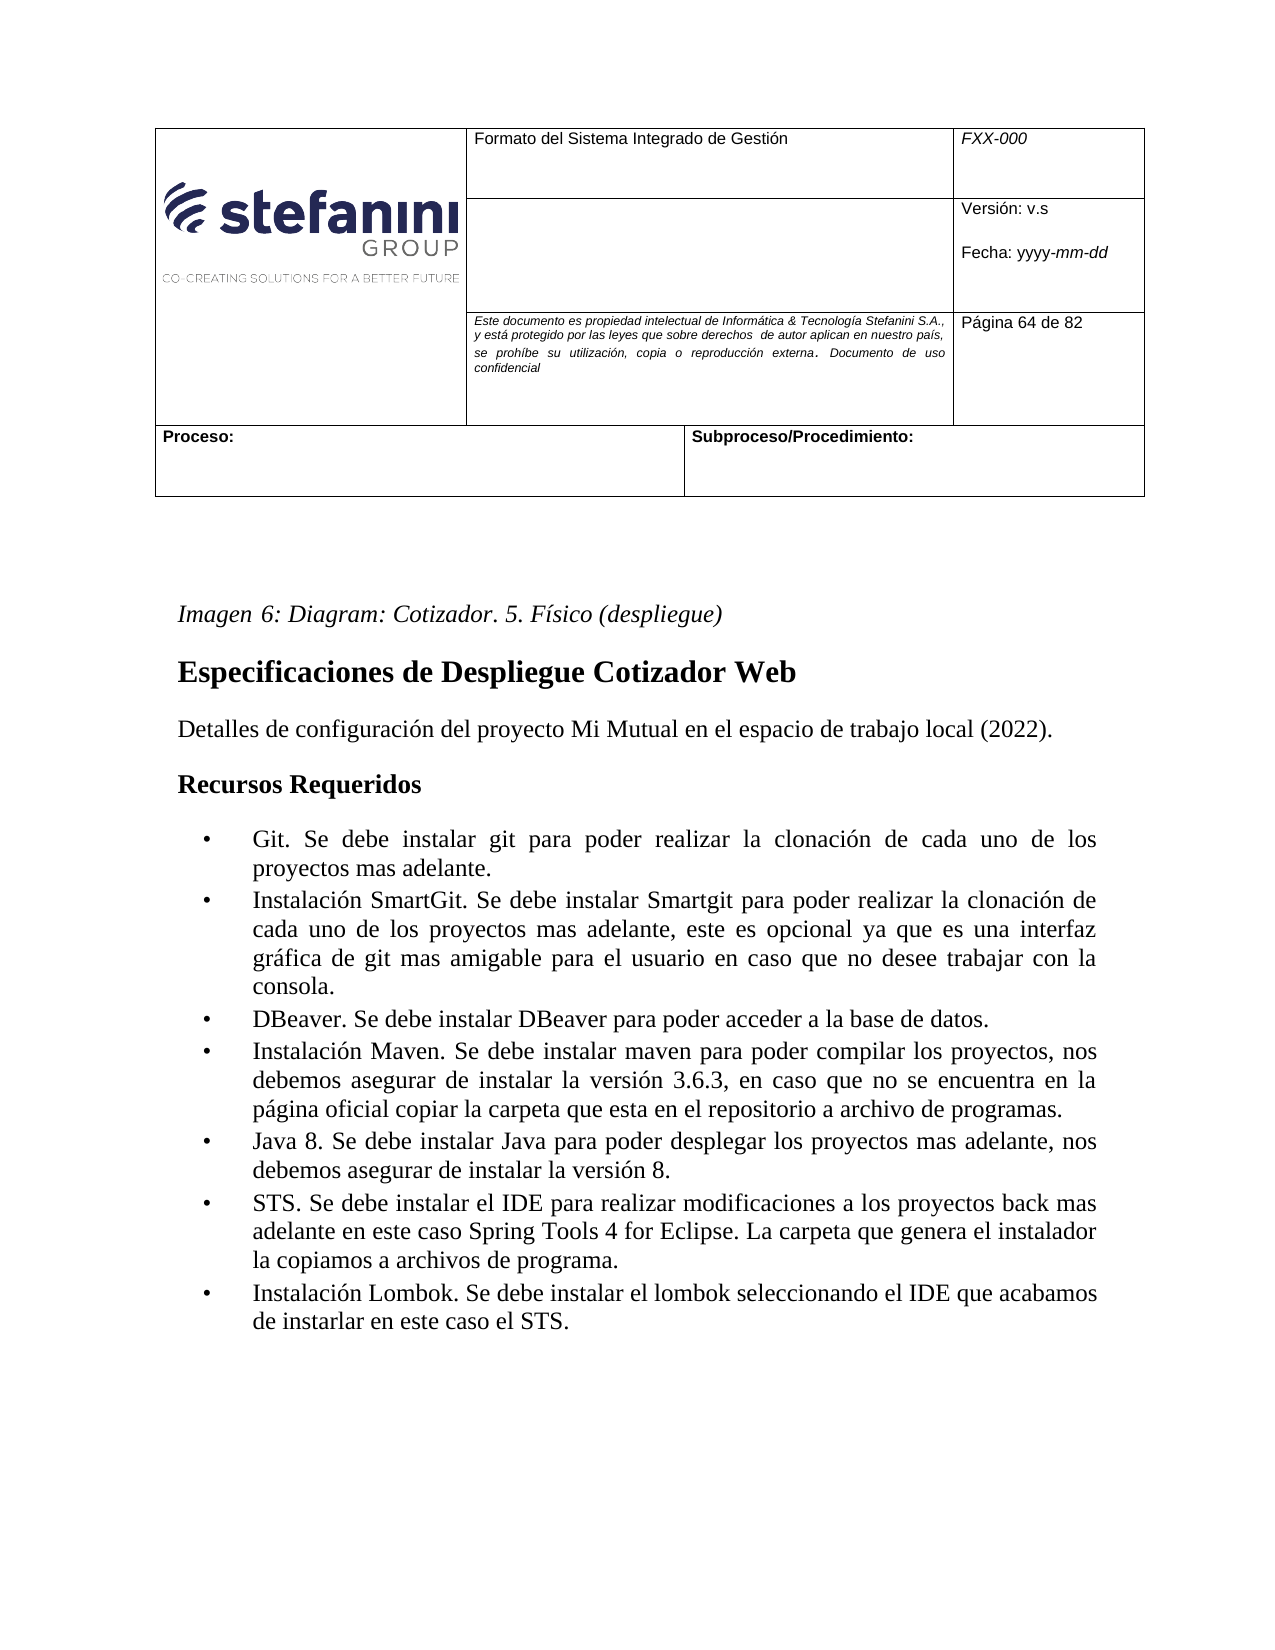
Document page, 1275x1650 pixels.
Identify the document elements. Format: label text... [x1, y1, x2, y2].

list Java 8. Se debe instalar Java para poder desplegar los proyectos mas adelante, nos debemos asegurar de instalar la versión 8. [202, 1126, 1098, 1184]
picture [162, 182, 460, 286]
list Instalación Maven. Se debe instalar maven para poder compilar los proyectos, nos debemos asegurar de instalar la versión 3.6.3, en caso que no se encuentra en la página oficial copiar la carpeta que esta en el repositorio a archivo de programas. [202, 1036, 1098, 1123]
list Instalación SmartGit. Se debe instalar Smartgit para poder realizar la clonación de cada uno de los proyectos mas adelante, este es opcional ya que es una interfaz gráfica de git mas amigable para el usuario en caso que no desee trabajar con la consola. [202, 885, 1098, 1000]
list Git. Se debe instalar git para poder realizar la clonación de cada uno de los proyectos mas adelante. [202, 824, 1098, 881]
text Imagen 6: Diagram: Cotizador. 5. Físico (despliegue) [177, 599, 1098, 628]
subtitle Recursos Requeridos [177, 768, 1098, 799]
list STS. Se debe instalar el IDE para realizar modificaciones a los proyectos back mas adelante en este caso Spring Tools 4 for Eclipse. La carpeta que genera el instalador la copiamos a archivos de programa. [202, 1188, 1098, 1274]
list Instalación Lombok. Se debe instalar el lombok seleccionando el IDE que acabamos de instarlar en este caso el STS. [202, 1278, 1098, 1335]
list DBeaver. Se debe instalar DBeaver para poder acceder a la base de datos. [202, 1004, 1098, 1033]
subtitle Especificaciones de Despliegue Cotizador Web [177, 653, 1098, 689]
text Detalles de configuración del proyecto Mi Mutual en el espacio de trabajo local (2022). [177, 714, 1098, 743]
